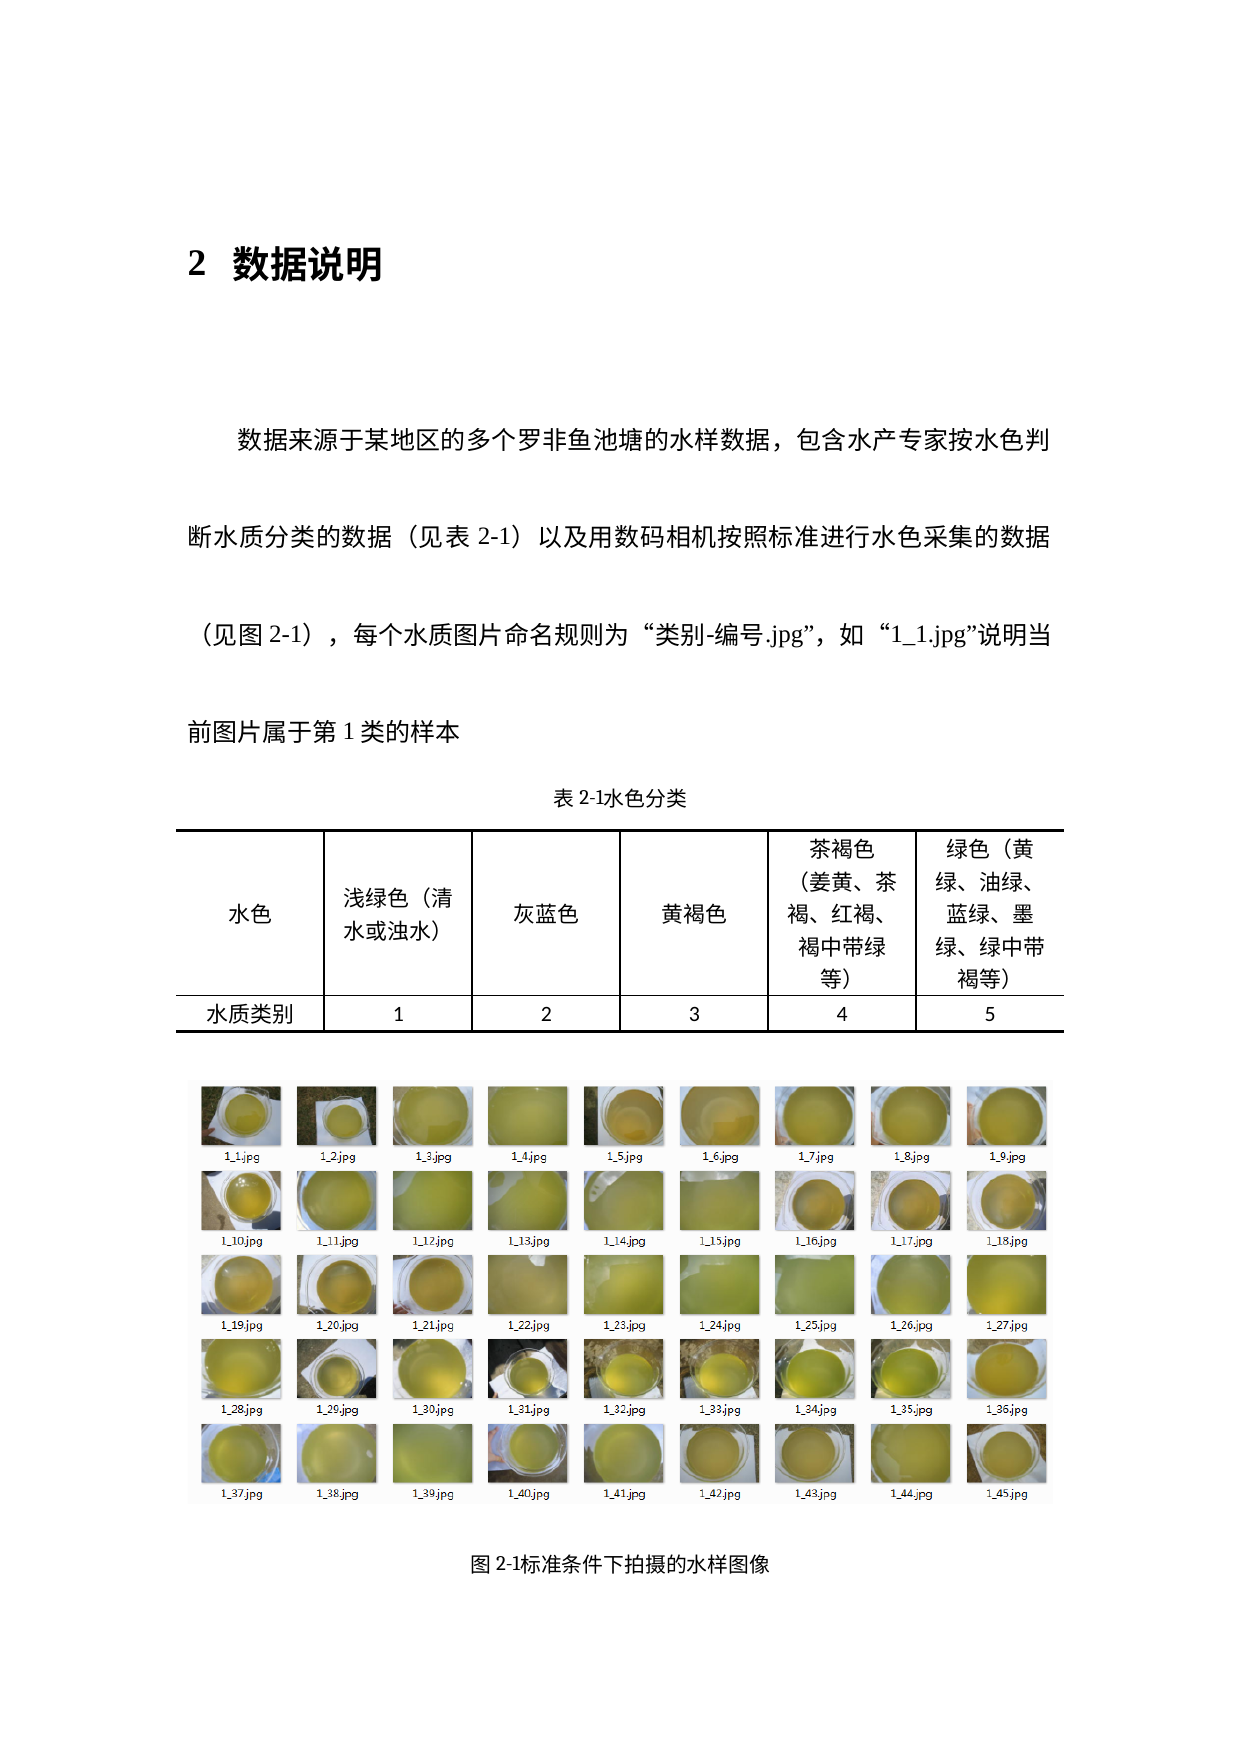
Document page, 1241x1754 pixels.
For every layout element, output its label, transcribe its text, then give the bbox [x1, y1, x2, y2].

subtitle 数据说明 [187, 230, 1053, 295]
picture [187, 1080, 1054, 1504]
table_header 茶褐色 （姜黄、茶褐、红褐、褐中带绿等） [769, 832, 915, 994]
table_header 黄褐色 [621, 832, 767, 994]
text 表 2-1水色分类 [187, 781, 1053, 814]
text 数据来源于某地区的多个罗非鱼池塘的水样数据，包含水产专家按水色判断水质分类的数据（见表 2-1）以及用数码相机按照标准进行水色采集的数据（见图 2-1），每个水质图片命名规则为“类别-编号.jpg”，如“1_1.jpg”说明当前图片属于第1类的样本 [187, 406, 1053, 763]
table_header 浅绿色（清水或浊水） [325, 832, 471, 994]
table_cell 1 [325, 996, 471, 1030]
table_header 绿色（黄绿、油绿、蓝绿、墨绿、绿中带褐等） [917, 832, 1064, 994]
table_header 灰蓝色 [473, 832, 619, 994]
table_cell 2 [473, 996, 619, 1030]
table_header 水色 [176, 832, 323, 994]
table_cell 水质类别 [176, 996, 323, 1030]
text 图 2-1标准条件下拍摄的水样图像 [187, 1548, 1053, 1580]
table_cell 4 [769, 996, 915, 1030]
table_cell 5 [917, 996, 1064, 1030]
table_cell 3 [621, 996, 767, 1030]
